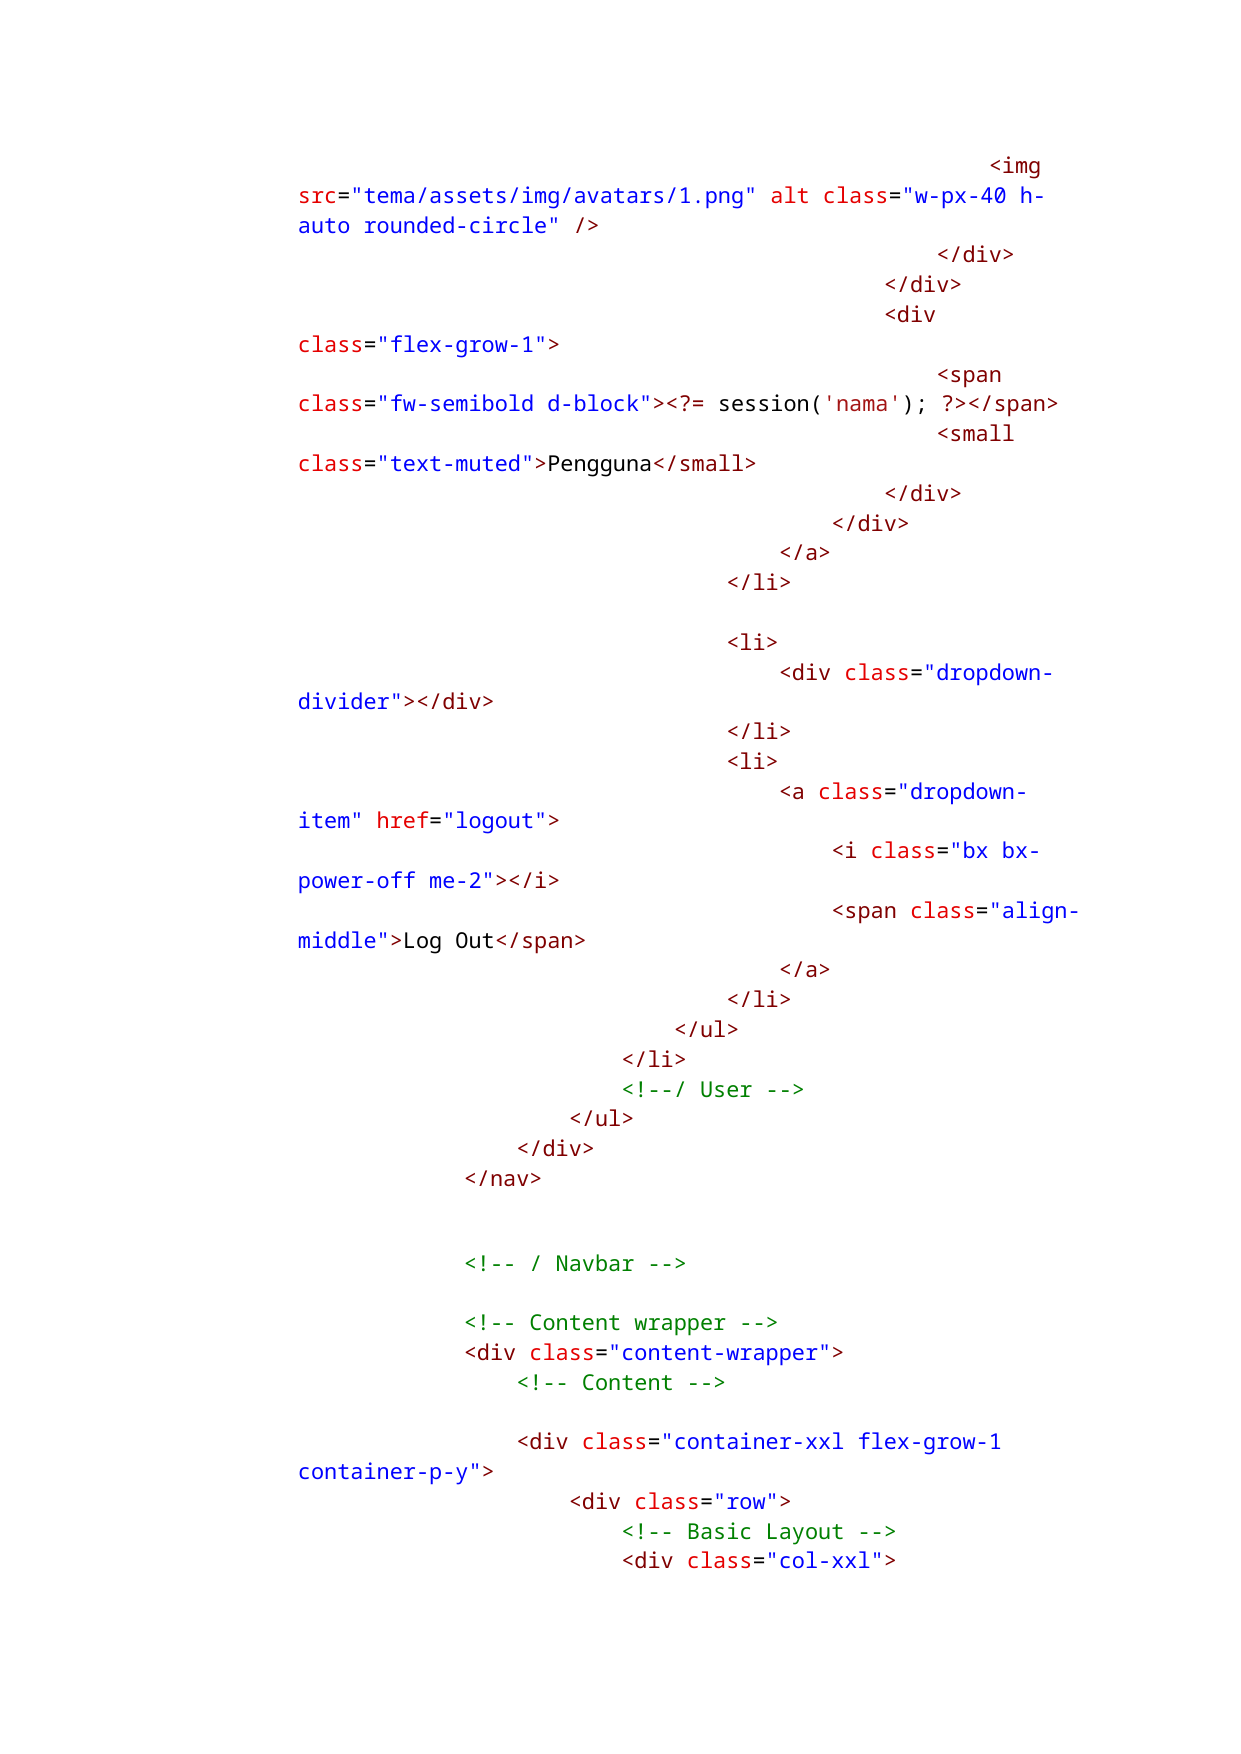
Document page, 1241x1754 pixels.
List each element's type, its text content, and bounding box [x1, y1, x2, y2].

text <i class="bx bx-power-off me-2"></i> [253, 835, 1090, 895]
text </li> [253, 567, 1090, 597]
text </div> [253, 478, 1090, 507]
text </nav> [253, 1163, 1090, 1193]
text </li> [253, 1044, 1090, 1073]
text </li> [253, 716, 1090, 746]
text </div> [253, 507, 1090, 537]
text <!-- / Navbar --> [253, 1247, 1090, 1277]
text <a class="dropdown-item" href="logout"> [253, 776, 1090, 835]
text <div class="dropdown-divider"></div> [253, 656, 1090, 716]
text <small class="text-muted">Pengguna</small> [253, 418, 1090, 478]
text <img src="tema/assets/img/avatars/1.png" alt class="w-px-40 h-auto rounded-circle" /> [253, 150, 1090, 239]
text </a> [253, 954, 1090, 984]
text </a> [253, 537, 1090, 567]
text <!-- Basic Layout --> [253, 1516, 1090, 1545]
text <!-- Content --> [253, 1367, 1090, 1396]
text <li> [253, 627, 1090, 656]
text <div class="col-xxl"> [253, 1545, 1090, 1575]
text <span class="fw-semibold d-block"><?= session('nama'); ?></span> [253, 358, 1090, 418]
text <div class="flex-grow-1"> [253, 299, 1090, 358]
text </div> [253, 1133, 1090, 1163]
text <div class="row"> [253, 1486, 1090, 1516]
text <span class="align-middle">Log Out</span> [253, 895, 1090, 954]
text </ul> [253, 1014, 1090, 1044]
text </div> [253, 239, 1090, 269]
text </ul> [253, 1103, 1090, 1133]
text </li> [253, 984, 1090, 1014]
text <li> [253, 746, 1090, 776]
text </div> [253, 269, 1090, 299]
text <div class="container-xxl flex-grow-1 container-p-y"> [253, 1426, 1090, 1486]
text <div class="content-wrapper"> [253, 1337, 1090, 1367]
text <!--/ User --> [253, 1073, 1090, 1103]
text <!-- Content wrapper --> [253, 1307, 1090, 1337]
